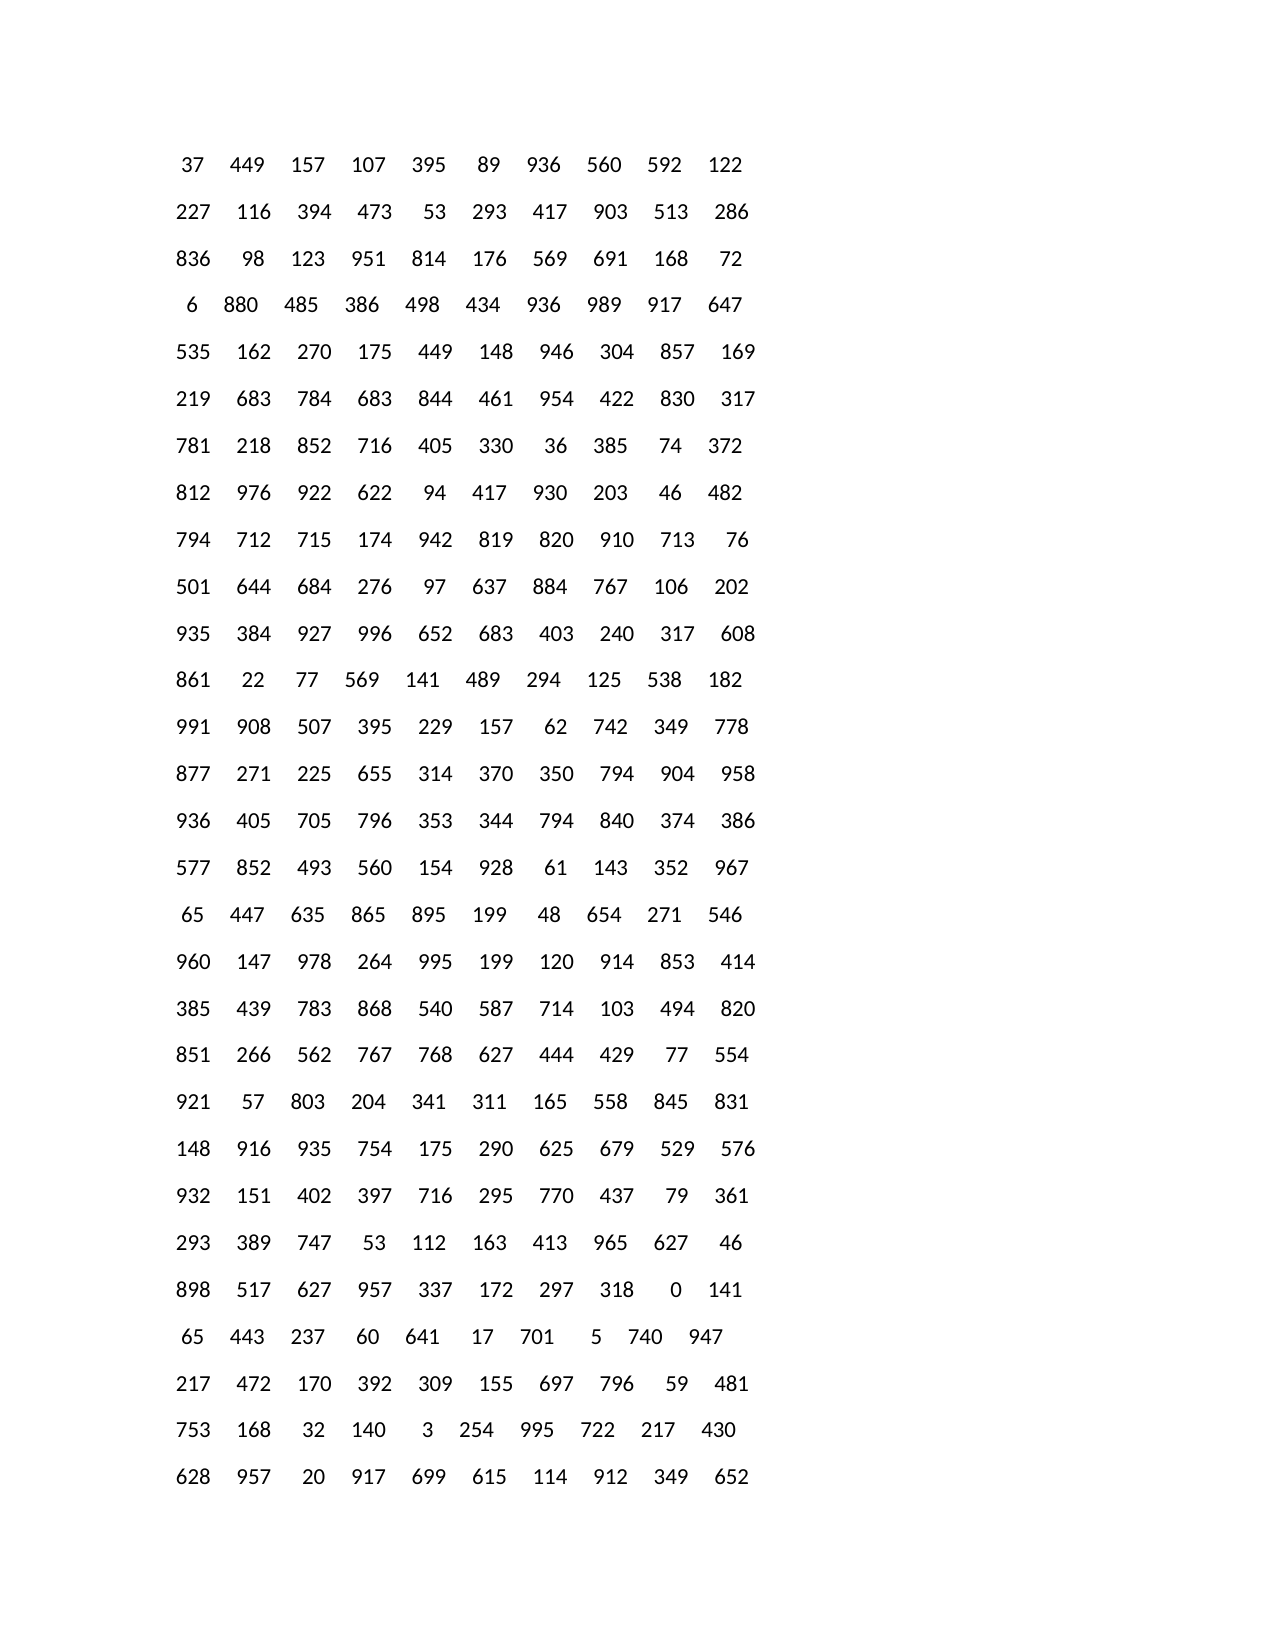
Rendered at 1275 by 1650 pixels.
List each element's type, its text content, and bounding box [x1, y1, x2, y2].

text 836 98 123 951 814 176 569 691 168 72 [150, 244, 1125, 272]
text 932 151 402 397 716 295 770 437 79 361 [150, 1181, 1125, 1209]
text 37 449 157 107 395 89 936 560 592 122 [150, 150, 1125, 178]
text 6 880 485 386 498 434 936 989 917 647 [150, 291, 1125, 319]
text 960 147 978 264 995 199 120 914 853 414 [150, 947, 1125, 975]
text 877 271 225 655 314 370 350 794 904 958 [150, 759, 1125, 787]
text 148 916 935 754 175 290 625 679 529 576 [150, 1134, 1125, 1162]
text 217 472 170 392 309 155 697 796 59 481 [150, 1369, 1125, 1397]
text 385 439 783 868 540 587 714 103 494 820 [150, 994, 1125, 1022]
text 935 384 927 996 652 683 403 240 317 608 [150, 619, 1125, 647]
text 535 162 270 175 449 148 946 304 857 169 [150, 337, 1125, 366]
text 781 218 852 716 405 330 36 385 74 372 [150, 431, 1125, 459]
text 65 447 635 865 895 199 48 654 271 546 [150, 900, 1125, 928]
text 794 712 715 174 942 819 820 910 713 76 [150, 525, 1125, 553]
text 898 517 627 957 337 172 297 318 0 141 [150, 1275, 1125, 1303]
text 293 389 747 53 112 163 413 965 627 46 [150, 1228, 1125, 1256]
text 227 116 394 473 53 293 417 903 513 286 [150, 197, 1125, 225]
text 861 22 77 569 141 489 294 125 538 182 [150, 666, 1125, 694]
text 991 908 507 395 229 157 62 742 349 778 [150, 712, 1125, 741]
text 753 168 32 140 3 254 995 722 217 430 [150, 1416, 1125, 1444]
text 812 976 922 622 94 417 930 203 46 482 [150, 478, 1125, 506]
text 577 852 493 560 154 928 61 143 352 967 [150, 853, 1125, 881]
text 851 266 562 767 768 627 444 429 77 554 [150, 1041, 1125, 1069]
text 936 405 705 796 353 344 794 840 374 386 [150, 806, 1125, 834]
text 628 957 20 917 699 615 114 912 349 652 [150, 1462, 1125, 1491]
text 501 644 684 276 97 637 884 767 106 202 [150, 572, 1125, 600]
text 65 443 237 60 641 17 701 5 740 947 [150, 1322, 1125, 1350]
text 921 57 803 204 341 311 165 558 845 831 [150, 1087, 1125, 1116]
text 219 683 784 683 844 461 954 422 830 317 [150, 384, 1125, 412]
